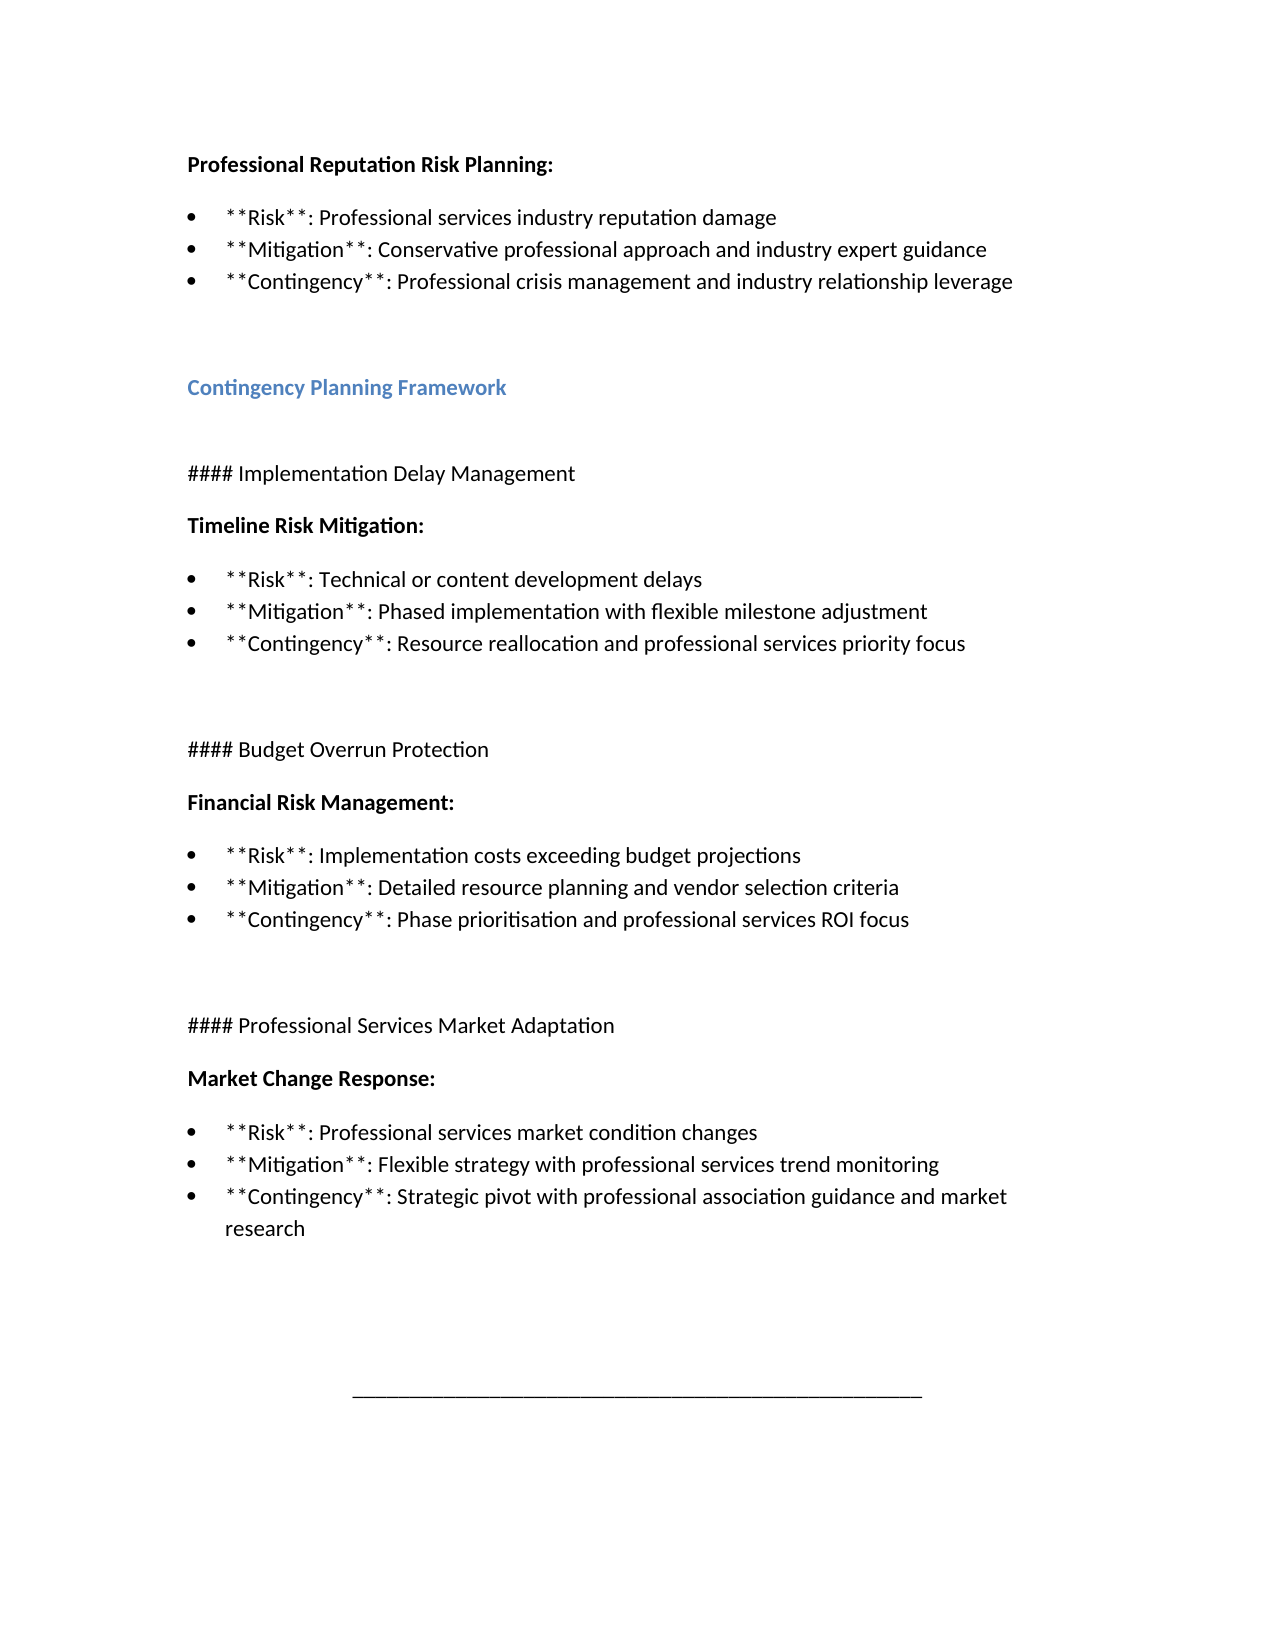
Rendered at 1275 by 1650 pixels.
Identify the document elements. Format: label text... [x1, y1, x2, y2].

text Professional Reputation Risk Planning: [187, 150, 1087, 178]
list **Contingency**: Strategic pivot with professional association guidance and market research [187, 1182, 1087, 1242]
text Financial Risk Management: [187, 788, 1087, 816]
text #### Budget Overrun Protection [187, 735, 1087, 763]
text Market Change Response: [187, 1064, 1087, 1093]
list **Risk**: Professional services industry reputation damage [187, 203, 1087, 231]
list **Mitigation**: Detailed resource planning and vendor selection criteria [187, 873, 1087, 901]
list **Mitigation**: Conservative professional approach and industry expert guidance [187, 235, 1087, 263]
list **Contingency**: Professional crisis management and industry relationship leverage [187, 267, 1087, 295]
list **Risk**: Professional services market condition changes [187, 1118, 1087, 1146]
list **Risk**: Implementation costs exceeding budget projections [187, 841, 1087, 869]
list **Contingency**: Phase prioritisation and professional services ROI focus [187, 906, 1087, 933]
list **Mitigation**: Flexible strategy with professional services trend monitoring [187, 1150, 1087, 1178]
text #### Implementation Delay Management [187, 459, 1087, 487]
text Timeline Risk Mitigation: [187, 512, 1087, 540]
list **Mitigation**: Phased implementation with flexible milestone adjustment [187, 597, 1087, 625]
list **Risk**: Technical or content development delays [187, 565, 1087, 593]
subtitle Contingency Planning Framework [187, 373, 1087, 401]
list **Contingency**: Resource reallocation and professional services priority focus [187, 629, 1087, 657]
text __________________________________________________ [187, 1373, 1087, 1401]
text #### Professional Services Market Adaptation [187, 1012, 1087, 1039]
